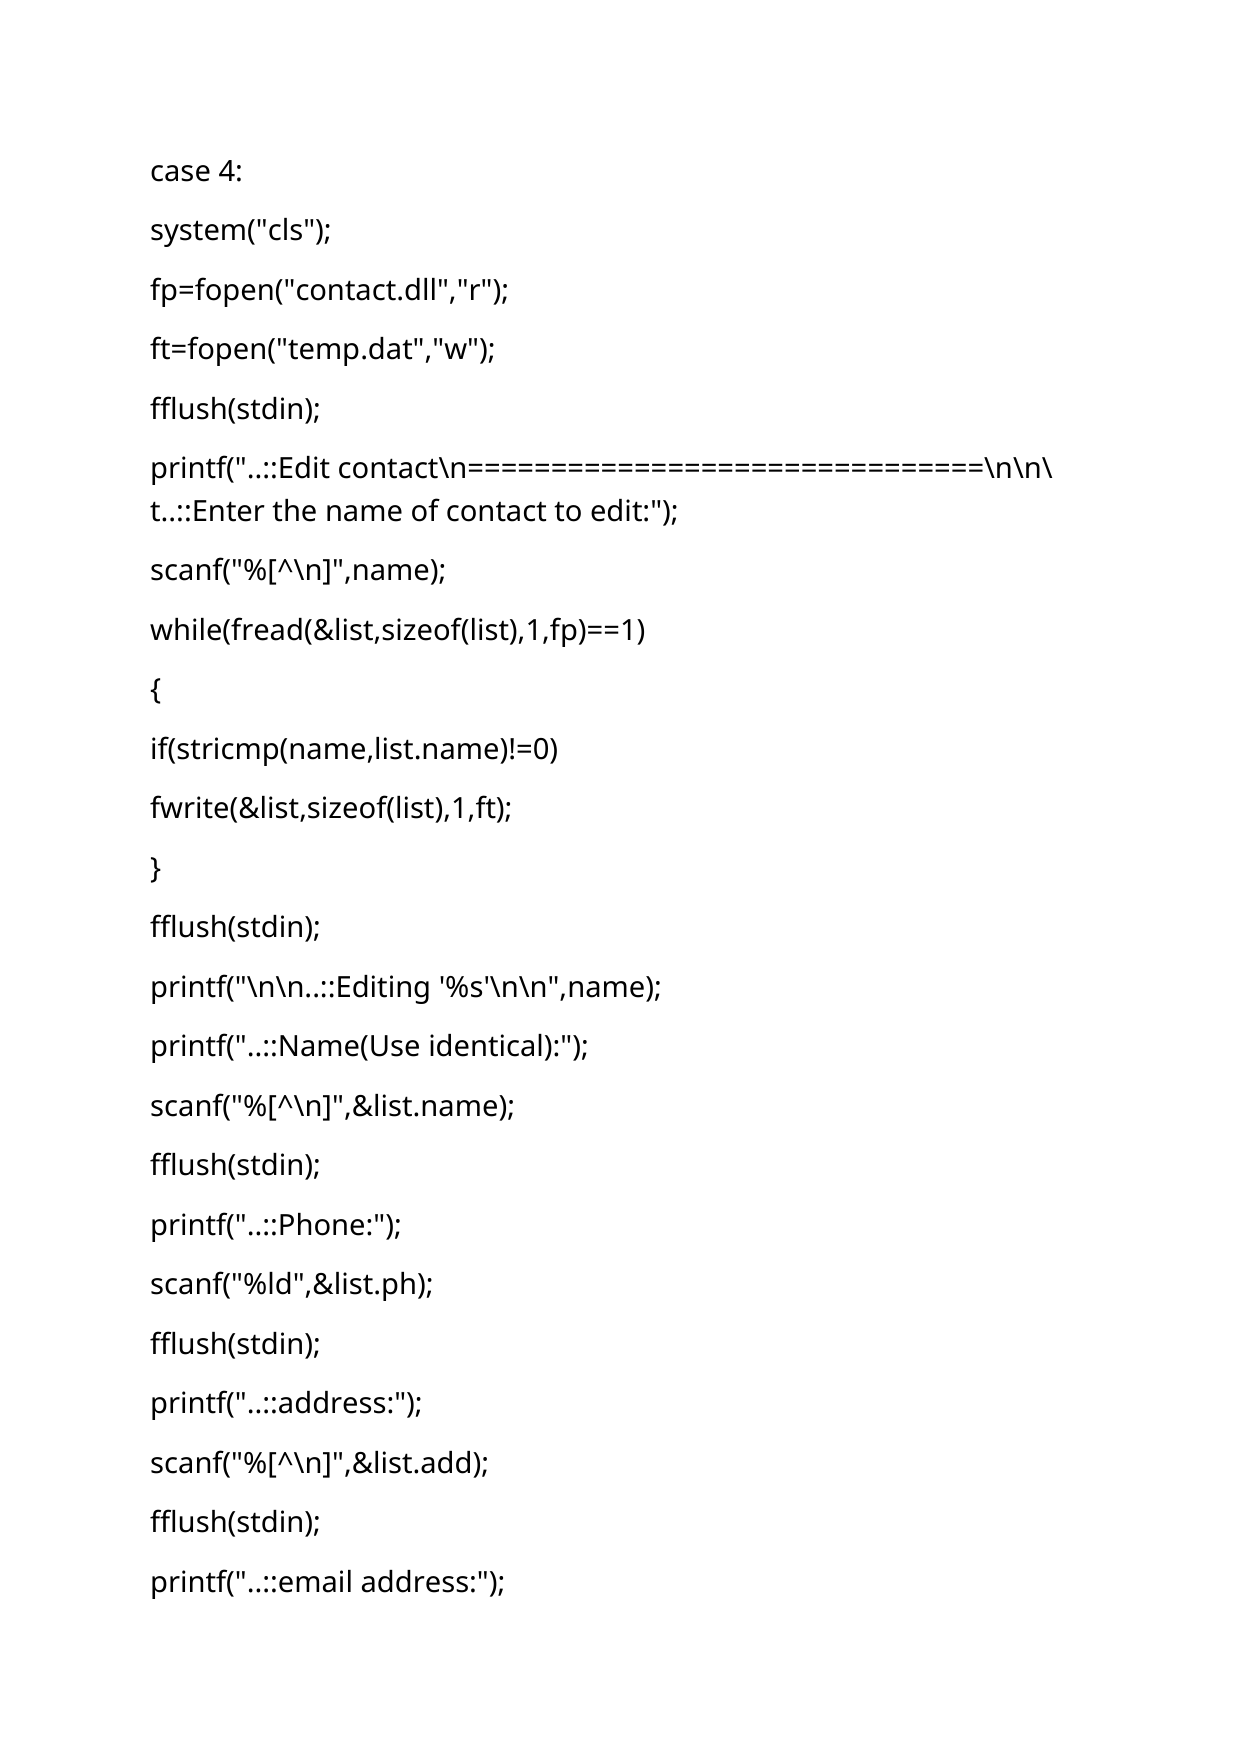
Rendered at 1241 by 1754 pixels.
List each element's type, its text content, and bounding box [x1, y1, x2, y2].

text printf("..::Edit contact\n===============================\n\n\t..::Enter the name of contact to edit:"); [150, 447, 1090, 530]
text fflush(stdin); [150, 1144, 1090, 1184]
text fwrite(&list,sizeof(list),1,ft); [150, 788, 1090, 827]
text scanf("%ld",&list.ph); [150, 1263, 1090, 1303]
text fp=fopen("contact.dll","r"); [150, 269, 1090, 309]
text printf("..::Phone:"); [150, 1204, 1090, 1244]
text while(fread(&list,sizeof(list),1,fp)==1) [150, 609, 1090, 649]
text fflush(stdin); [150, 1501, 1090, 1541]
text fflush(stdin); [150, 1323, 1090, 1363]
text { [150, 669, 1090, 708]
text } [150, 847, 1090, 887]
text ft=fopen("temp.dat","w"); [150, 328, 1090, 368]
text case 4: [150, 150, 1090, 190]
text printf("..::Name(Use identical):"); [150, 1026, 1090, 1065]
text fflush(stdin); [150, 388, 1090, 428]
text scanf("%[^\n]",&list.add); [150, 1442, 1090, 1482]
text system("cls"); [150, 209, 1090, 249]
text scanf("%[^\n]",name); [150, 550, 1090, 589]
text printf("..::address:"); [150, 1382, 1090, 1422]
text printf("..::email address:"); [150, 1561, 1090, 1601]
text fflush(stdin); [150, 907, 1090, 946]
text printf("\n\n..::Editing '%s'\n\n",name); [150, 966, 1090, 1006]
text if(stricmp(name,list.name)!=0) [150, 728, 1090, 768]
text scanf("%[^\n]",&list.name); [150, 1085, 1090, 1125]
